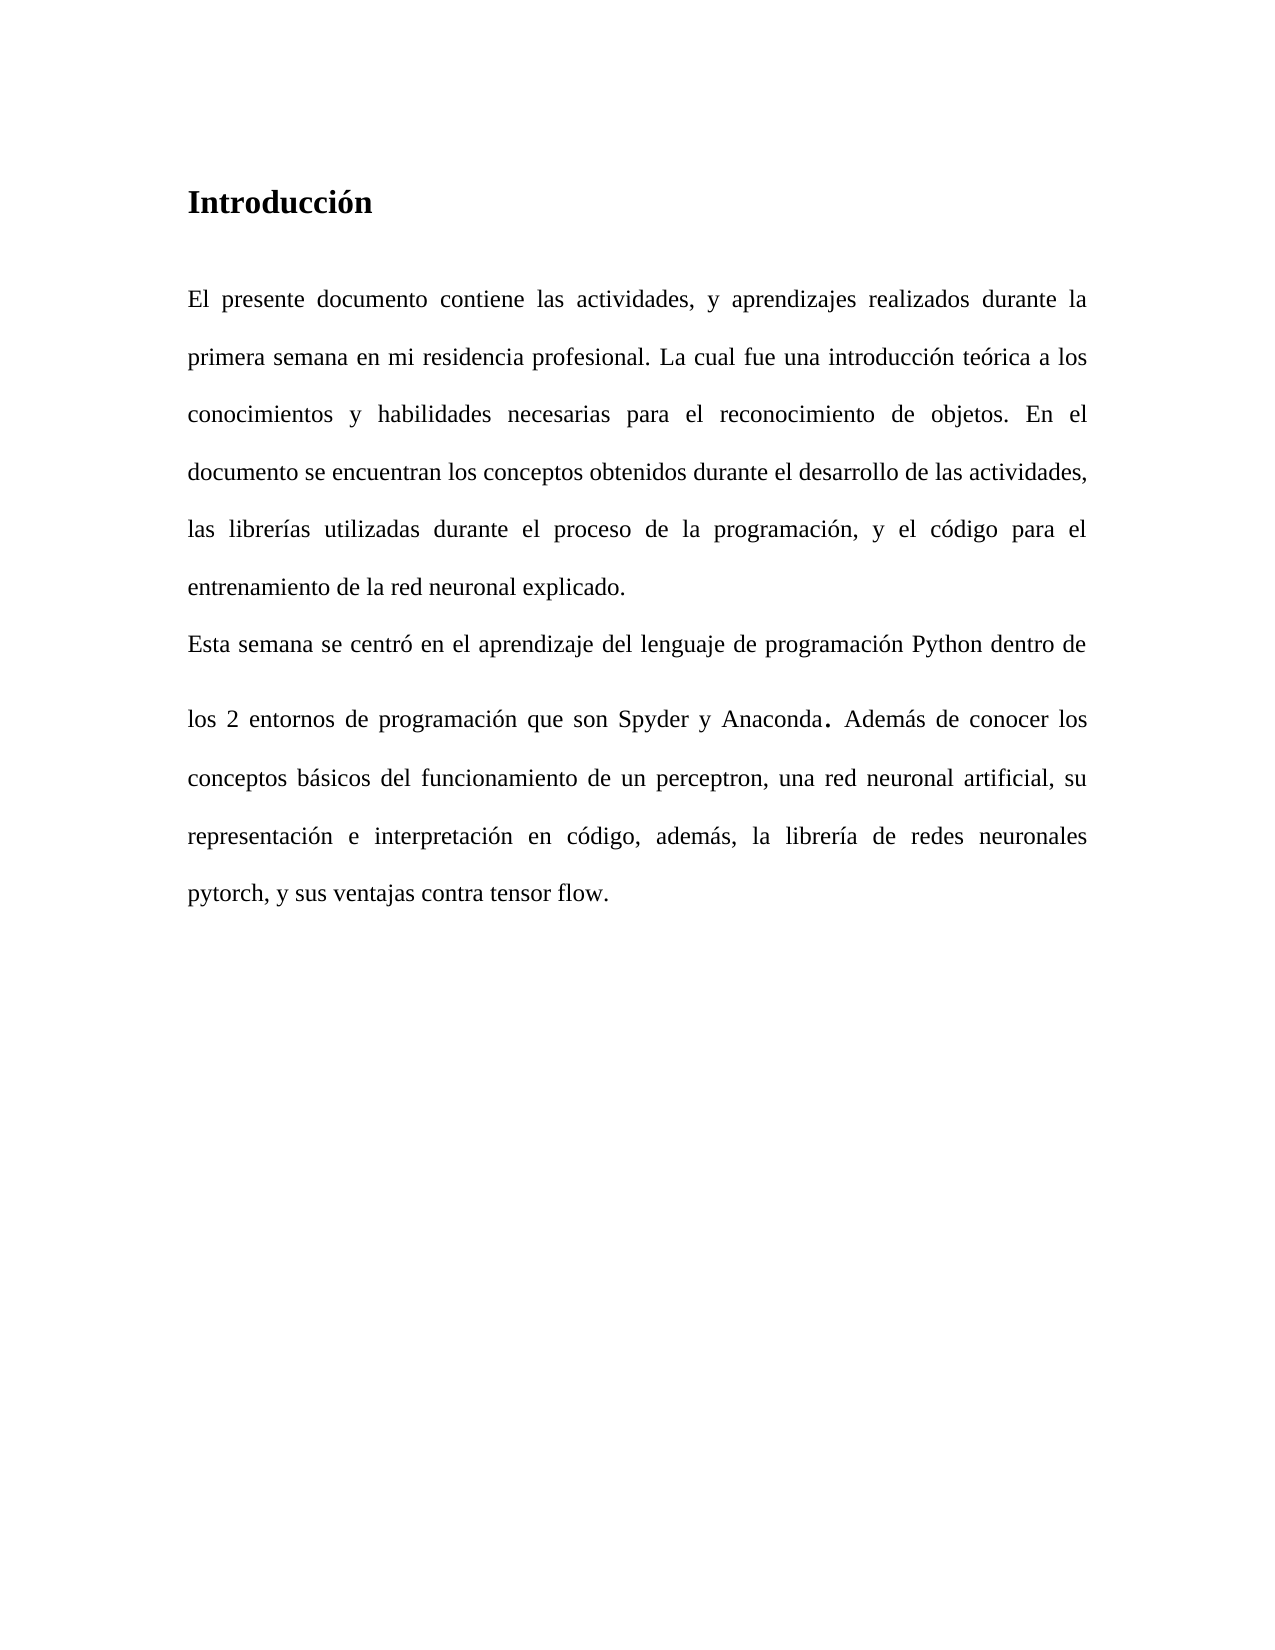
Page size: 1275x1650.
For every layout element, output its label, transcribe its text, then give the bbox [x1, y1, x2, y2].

text El presente documento contiene las actividades, y aprendizajes realizados durante la primera semana en mi residencia profesional. La cual fue una introducción teórica a los conocimientos y habilidades necesarias para el reconocimiento de objetos. En el documento se encuentran los conceptos obtenidos durante el desarrollo de las actividades, las librerías utilizadas durante el proceso de la programación, y el código para el entrenamiento de la red neuronal explicado. [187, 284, 1088, 600]
text Esta semana se centró en el aprendizaje del lenguaje de programación Python dentro de los 2 entornos de programación que son Spyder y Anaconda. Además de conocer los conceptos básicos del funcionamiento de un perceptron, una red neuronal artificial, su representación e interpretación en código, además, la librería de redes neuronales pytorch, y sus ventajas contra tensor flow. [187, 629, 1088, 907]
subtitle Introducción [187, 182, 1088, 221]
